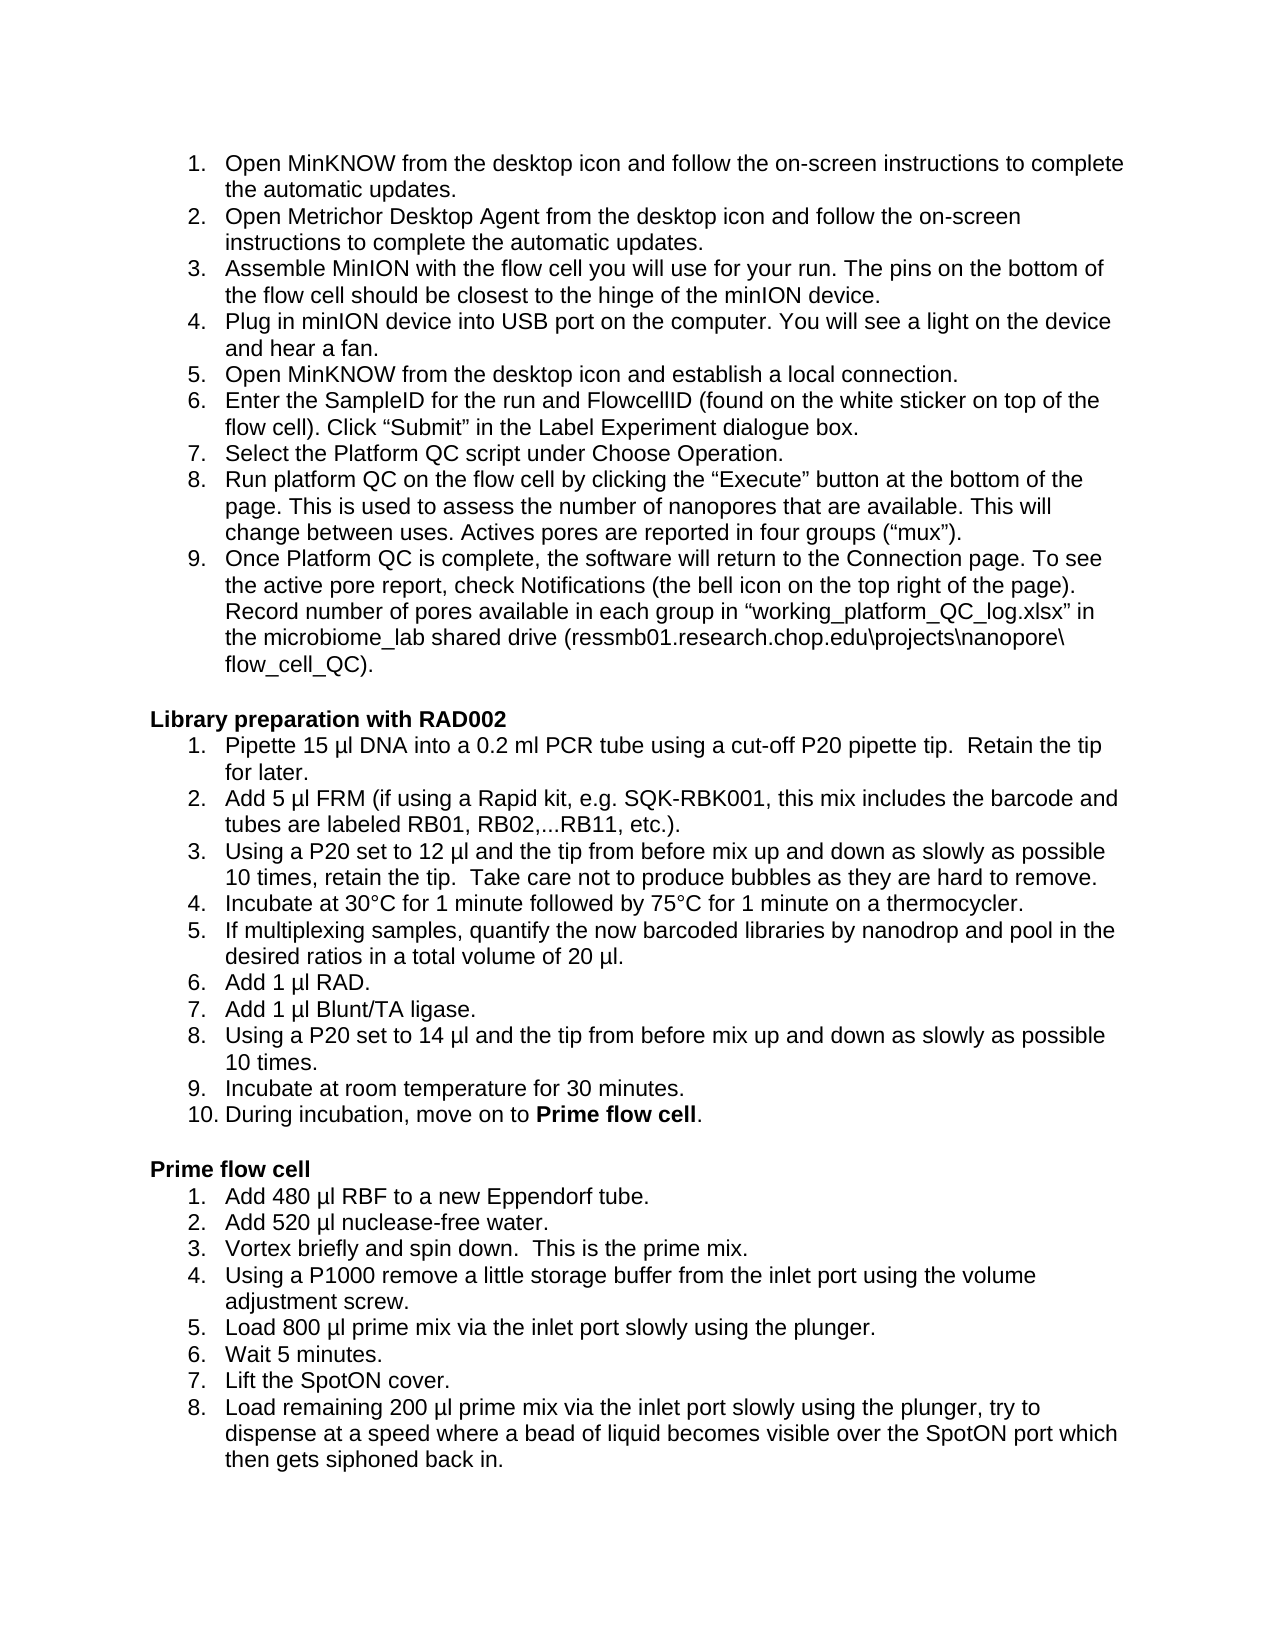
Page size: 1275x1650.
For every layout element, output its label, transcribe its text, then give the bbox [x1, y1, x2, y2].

list Wait 5 minutes. [187, 1341, 1125, 1367]
list Open MinKNOW from the desktop icon and establish a local connection. [187, 361, 1125, 387]
list Pipette 15 µl DNA into a 0.2 ml PCR tube using a cut-off P20 pipette tip. Retain the tip for later. [187, 732, 1125, 785]
list Vortex briefly and spin down. This is the prime mix. [187, 1235, 1125, 1262]
list Load 800 µl prime mix via the inlet port slowly using the plunger. [187, 1314, 1125, 1341]
list Open MinKNOW from the desktop icon and follow the on-screen instructions to complete the automatic updates. [187, 150, 1125, 203]
list Add 520 µl nuclease-free water. [187, 1209, 1125, 1235]
list Run platform QC on the flow cell by clicking the “Execute” button at the bottom of the page. This is used to assess the number of nanopores that are available. This will change between uses. Actives pores are reported in four groups (“mux”). [187, 466, 1125, 545]
text Library preparation with RAD002 [150, 706, 1125, 732]
list Open Metrichor Desktop Agent from the desktop icon and follow the on-screen instructions to complete the automatic updates. [187, 203, 1125, 255]
list Plug in minION device into USB port on the computer. You will see a light on the device and hear a fan. [187, 308, 1125, 361]
list Enter the SampleID for the run and FlowcellID (found on the white sticker on top of the flow cell). Click “Submit” in the Label Experiment dialogue box. [187, 387, 1125, 440]
list Load remaining 200 µl prime mix via the inlet port slowly using the plunger, try to dispense at a speed where a bead of liquid becomes visible over the SpotON port which then gets siphoned back in. [187, 1393, 1125, 1472]
list During incubation, move on to Prime flow cell. [187, 1101, 1125, 1127]
list Incubate at room temperature for 30 minutes. [187, 1075, 1125, 1101]
list Lift the SpotON cover. [187, 1367, 1125, 1393]
list Add 1 µl RAD. [187, 969, 1125, 996]
list Add 5 µl FRM (if using a Rapid kit, e.g. SQK-RBK001, this mix includes the barcode and tubes are labeled RB01, RB02,...RB11, etc.). [187, 785, 1125, 838]
text Prime flow cell [150, 1156, 1125, 1183]
list If multiplexing samples, quantify the now barcoded libraries by nanodrop and pool in the desired ratios in a total volume of 20 µl. [187, 917, 1125, 969]
list Assemble MinION with the flow cell you will use for your run. The pins on the bottom of the flow cell should be closest to the hinge of the minION device. [187, 255, 1125, 308]
list Incubate at 30°C for 1 minute followed by 75°C for 1 minute on a thermocycler. [187, 890, 1125, 917]
list Using a P20 set to 14 µl and the tip from before mix up and down as slowly as possible 10 times. [187, 1022, 1125, 1075]
list Using a P20 set to 12 µl and the tip from before mix up and down as slowly as possible 10 times, retain the tip. Take care not to produce bubbles as they are hard to remove. [187, 838, 1125, 890]
list Select the Platform QC script under Choose Operation. [187, 440, 1125, 466]
list Once Platform QC is complete, the software will return to the Connection page. To see the active pore report, check Notifications (the bell icon on the top right of the page). Record number of pores available in each group in “working_platform_QC_log.xlsx” in the microbiome_lab shared drive (ressmb01.research.chop.edu\projects\nanopore\flow_cell_QC). [187, 545, 1125, 677]
list Add 1 µl Blunt/TA ligase. [187, 996, 1125, 1022]
list Using a P1000 remove a little storage buffer from the inlet port using the volume adjustment screw. [187, 1262, 1125, 1314]
list Add 480 µl RBF to a new Eppendorf tube. [187, 1183, 1125, 1209]
